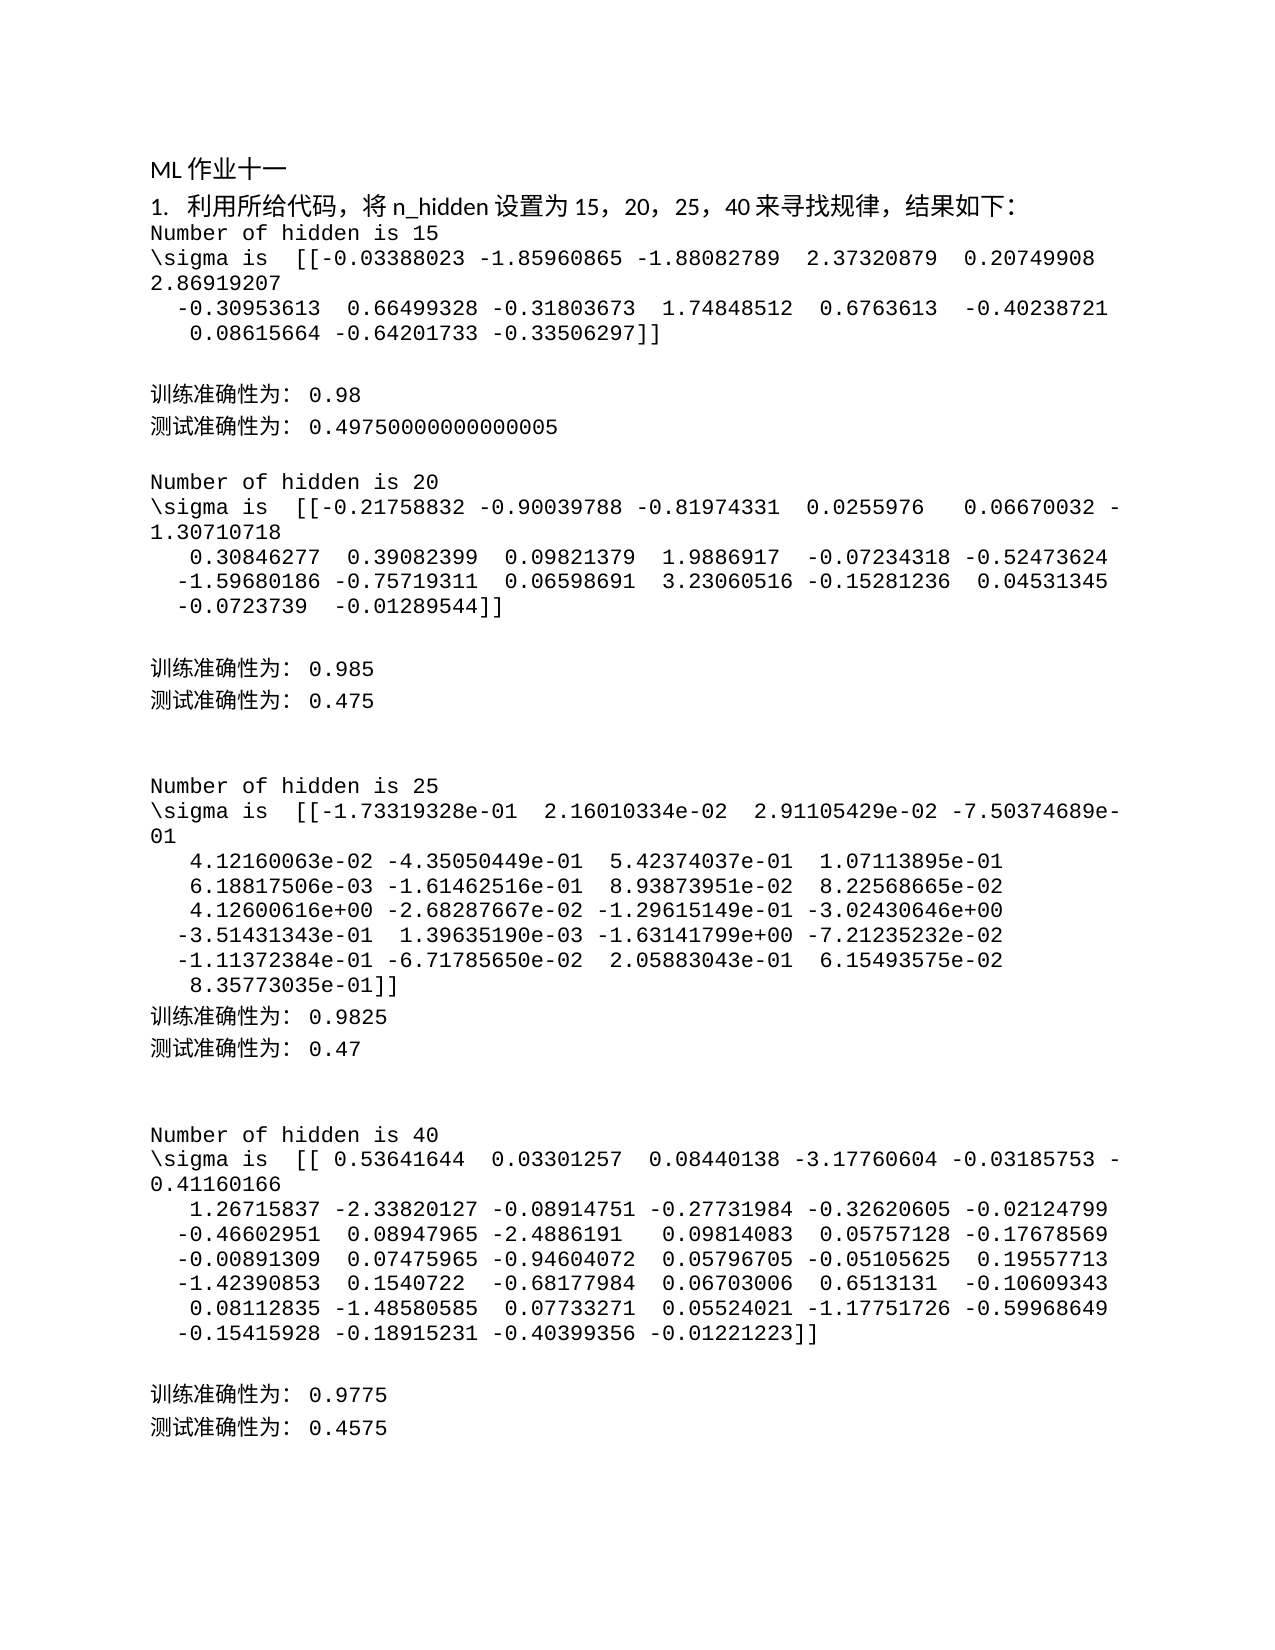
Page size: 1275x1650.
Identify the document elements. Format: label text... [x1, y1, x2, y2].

text -3.51431343e-01 1.39635190e-03 -1.63141799e+00 -7.21235232e-02 [150, 924, 1125, 949]
text 8.35773035e-01]] [150, 974, 1125, 999]
text 训练准确性为： 0.985 [150, 651, 1125, 683]
text 测试准确性为： 0.475 [150, 683, 1125, 715]
text Number of hidden is 20 [150, 471, 1125, 496]
text 6.18817506e-03 -1.61462516e-01 8.93873951e-02 8.22568665e-02 [150, 875, 1125, 900]
text -0.30953613 0.66499328 -0.31803673 1.74848512 0.6763613 -0.40238721 [150, 297, 1125, 322]
text 0.30846277 0.39082399 0.09821379 1.9886917 -0.07234318 -0.52473624 [150, 546, 1125, 571]
text 4.12160063e-02 -4.35050449e-01 5.42374037e-01 1.07113895e-01 [150, 850, 1125, 875]
text Number of hidden is 40 [150, 1124, 1125, 1149]
text -1.59680186 -0.75719311 0.06598691 3.23060516 -0.15281236 0.04531345 [150, 571, 1125, 595]
text -1.11372384e-01 -6.71785650e-02 2.05883043e-01 6.15493575e-02 [150, 949, 1125, 974]
text \sigma is [[-1.73319328e-01 2.16010334e-02 2.91105429e-02 -7.50374689e-01 [150, 801, 1125, 850]
text -0.15415928 -0.18915231 -0.40399356 -0.01221223]] [150, 1322, 1125, 1347]
text -0.0723739 -0.01289544]] [150, 595, 1125, 620]
text \sigma is [[-0.21758832 -0.90039788 -0.81974331 0.0255976 0.06670032 -1.30710718 [150, 496, 1125, 546]
text 4.12600616e+00 -2.68287667e-02 -1.29615149e-01 -3.02430646e+00 [150, 900, 1125, 924]
text -0.00891309 0.07475965 -0.94604072 0.05796705 -0.05105625 0.19557713 [150, 1248, 1125, 1273]
text \sigma is [[ 0.53641644 0.03301257 0.08440138 -3.17760604 -0.03185753 -0.41160166 [150, 1149, 1125, 1198]
text 测试准确性为： 0.49750000000000005 [150, 409, 1125, 441]
text 训练准确性为： 0.9775 [150, 1377, 1125, 1409]
text -1.42390853 0.1540722 -0.68177984 0.06703006 0.6513131 -0.10609343 [150, 1273, 1125, 1297]
text Number of hidden is 25 [150, 776, 1125, 801]
text 训练准确性为： 0.9825 [150, 999, 1125, 1031]
list 利用所给代码，将n_hidden设置为15，20，25，40来寻找规律，结果如下： [150, 186, 1125, 222]
text ML 作业十一 [150, 150, 1125, 186]
text 0.08615664 -0.64201733 -0.33506297]] [150, 322, 1125, 346]
text 1.26715837 -2.33820127 -0.08914751 -0.27731984 -0.32620605 -0.02124799 [150, 1198, 1125, 1223]
text 0.08112835 -1.48580585 0.07733271 0.05524021 -1.17751726 -0.59968649 [150, 1297, 1125, 1322]
text \sigma is [[-0.03388023 -1.85960865 -1.88082789 2.37320879 0.20749908 2.86919207 [150, 247, 1125, 297]
text 训练准确性为： 0.98 [150, 377, 1125, 409]
text -0.46602951 0.08947965 -2.4886191 0.09814083 0.05757128 -0.17678569 [150, 1223, 1125, 1248]
text 测试准确性为： 0.47 [150, 1031, 1125, 1063]
text Number of hidden is 15 [150, 222, 1125, 247]
text 测试准确性为： 0.4575 [150, 1409, 1125, 1441]
